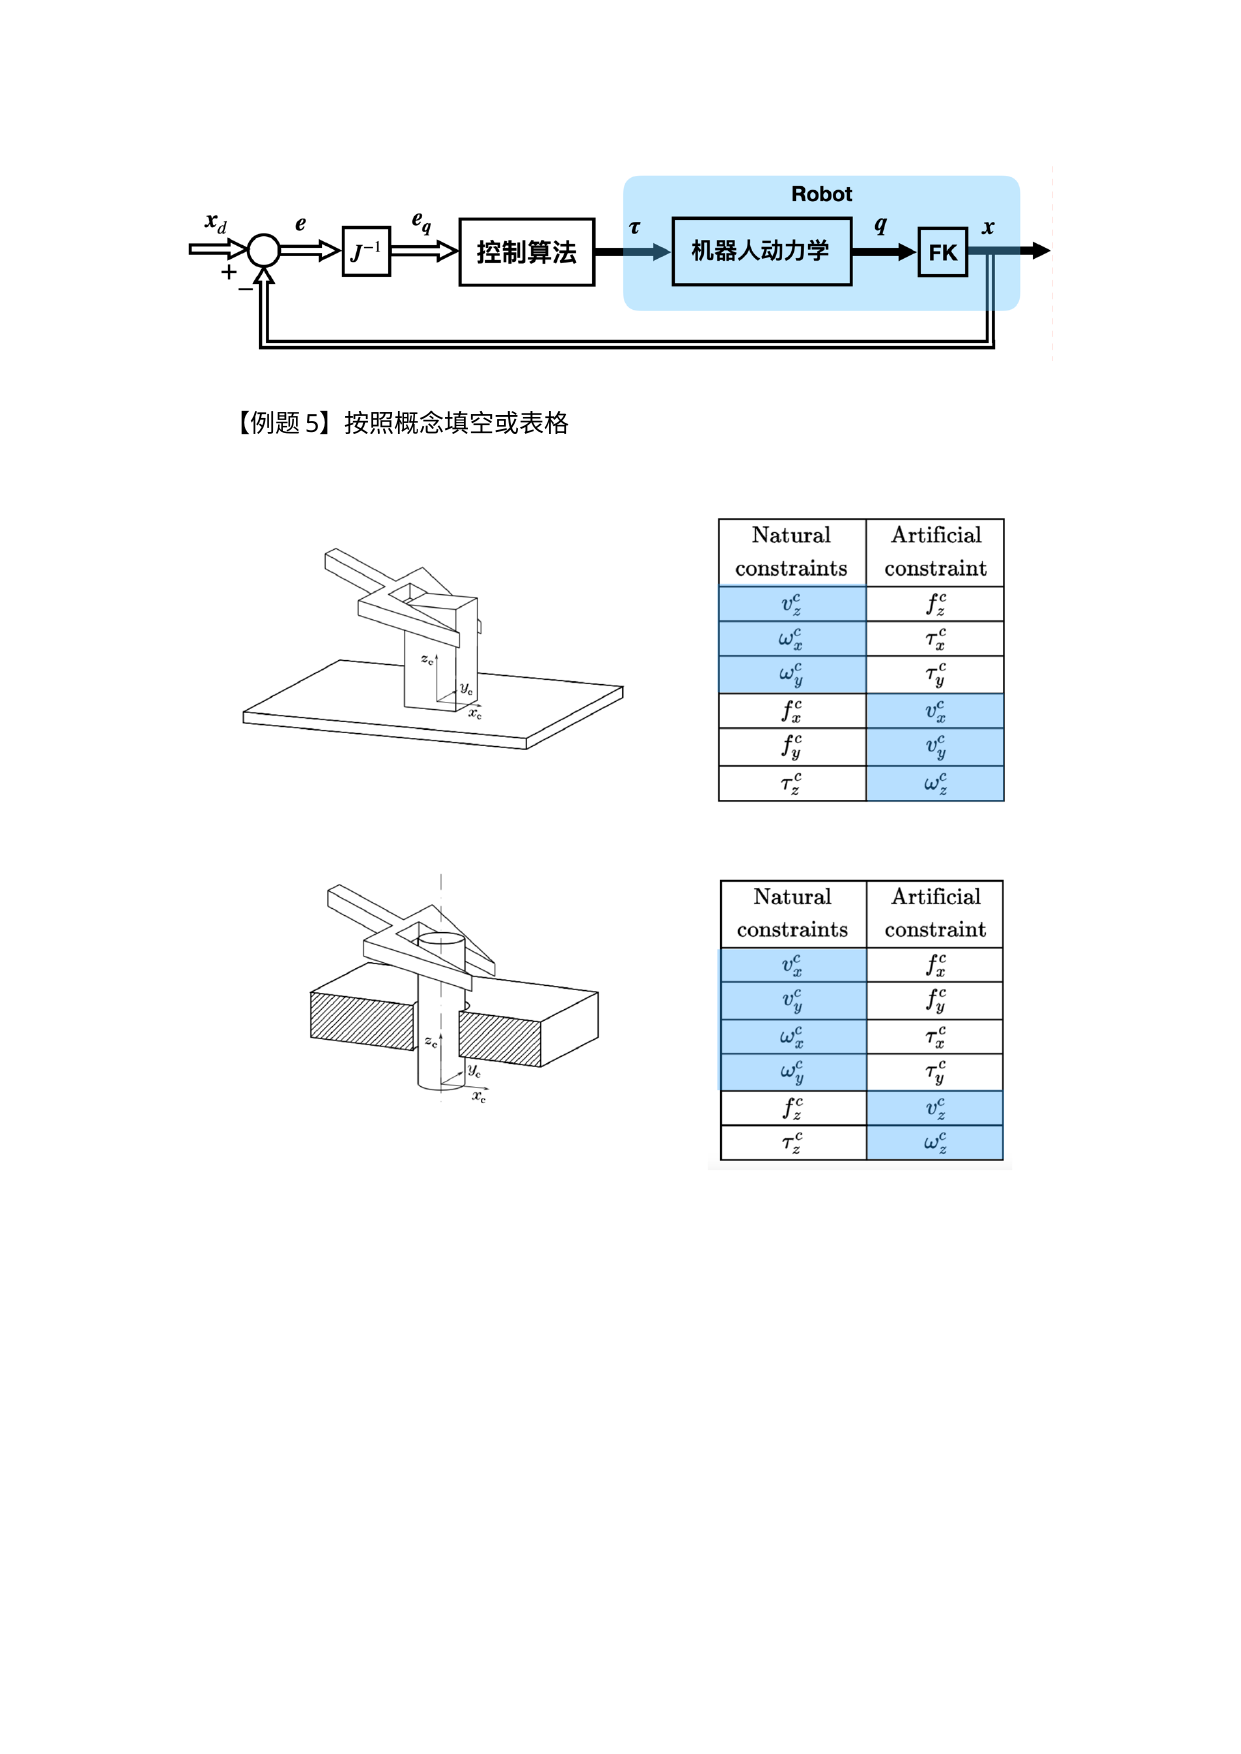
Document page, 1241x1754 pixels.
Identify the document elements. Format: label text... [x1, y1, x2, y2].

list 【例题5】按照概念填空或表格 [225, 389, 1053, 454]
picture [187, 162, 1053, 361]
picture [187, 454, 1053, 1201]
